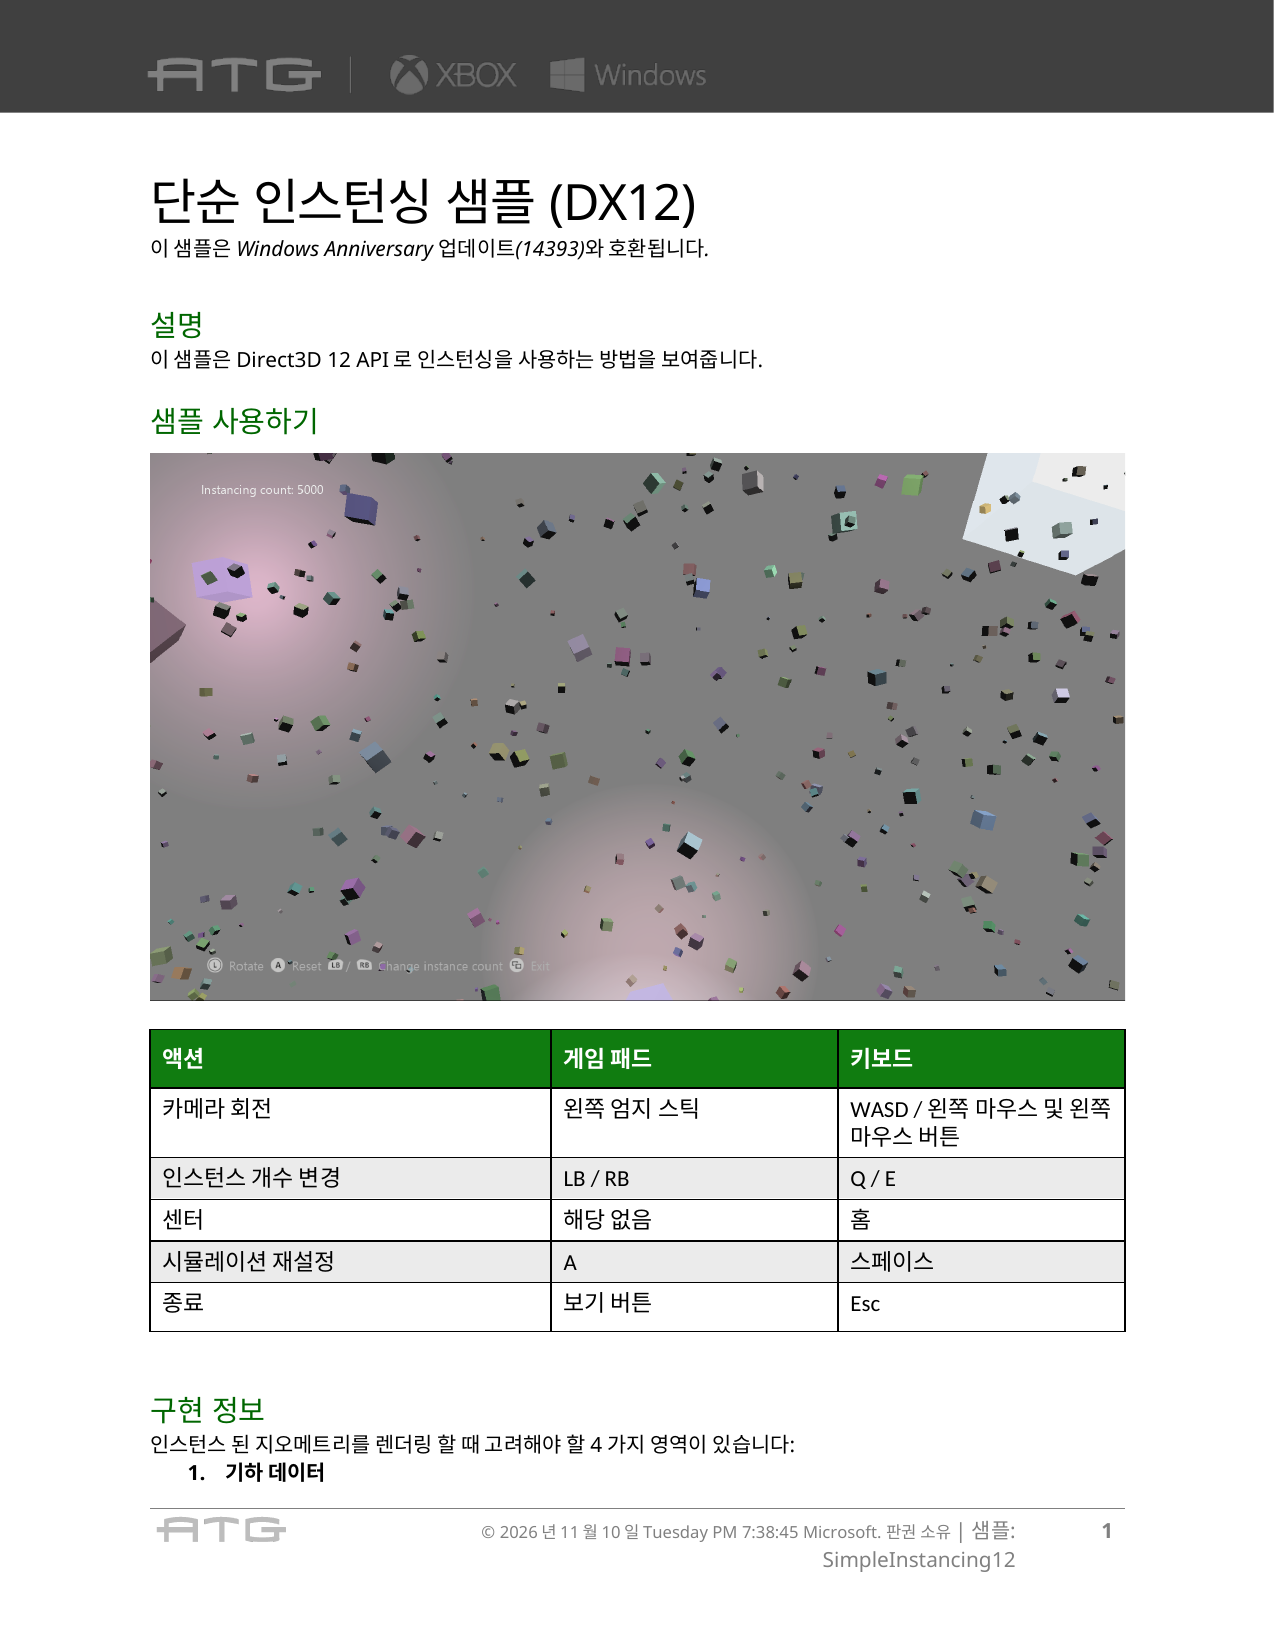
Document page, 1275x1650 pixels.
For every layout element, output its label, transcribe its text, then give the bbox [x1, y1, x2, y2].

table_cell 종료 [151, 1283, 550, 1331]
table_header 키보드 [839, 1030, 1124, 1087]
table_cell 왼쪽 엄지 스틱 [552, 1089, 837, 1157]
table_cell LB / RB [552, 1158, 837, 1198]
table_header 액션 [151, 1030, 550, 1087]
table_cell Q / E [839, 1158, 1124, 1198]
table_cell 시뮬레이션 재설정 [151, 1242, 550, 1282]
table_cell 인스턴스 개수 변경 [151, 1158, 550, 1198]
picture [150, 453, 1125, 1001]
table_header 게임 패드 [552, 1030, 837, 1087]
subtitle 설명 [150, 303, 1125, 345]
text 이 샘플은 Direct3D 12 API로 인스턴싱을 사용하는 방법을 보여줍니다. [150, 345, 1125, 373]
text 이 샘플은 Windows Anniversary 업데이트(14393)와 호환됩니다. [150, 234, 1125, 263]
title 단순 인스턴싱 샘플 (DX12) [150, 162, 1125, 234]
table_cell 해당 없음 [552, 1200, 837, 1240]
table_cell 센터 [151, 1200, 550, 1240]
table_cell A [552, 1242, 837, 1282]
table_cell Esc [839, 1283, 1124, 1331]
table_cell 보기 버튼 [552, 1283, 837, 1331]
table_cell 홈 [839, 1200, 1124, 1240]
text 인스턴스 된 지오메트리를 렌더링 할 때 고려해야 할 4 가지 영역이 있습니다: [150, 1430, 1125, 1458]
table_cell 스페이스 [839, 1242, 1124, 1282]
picture [156, 1516, 286, 1542]
list 기하 데이터 [187, 1458, 1125, 1487]
subtitle 샘플 사용하기 [150, 398, 1125, 441]
table_cell WASD / 왼쪽 마우스 및 왼쪽 마우스 버튼 [839, 1089, 1124, 1157]
table_cell 카메라 회전 [151, 1089, 550, 1157]
subtitle 구현 정보 [150, 1387, 1125, 1430]
picture [147, 55, 706, 95]
